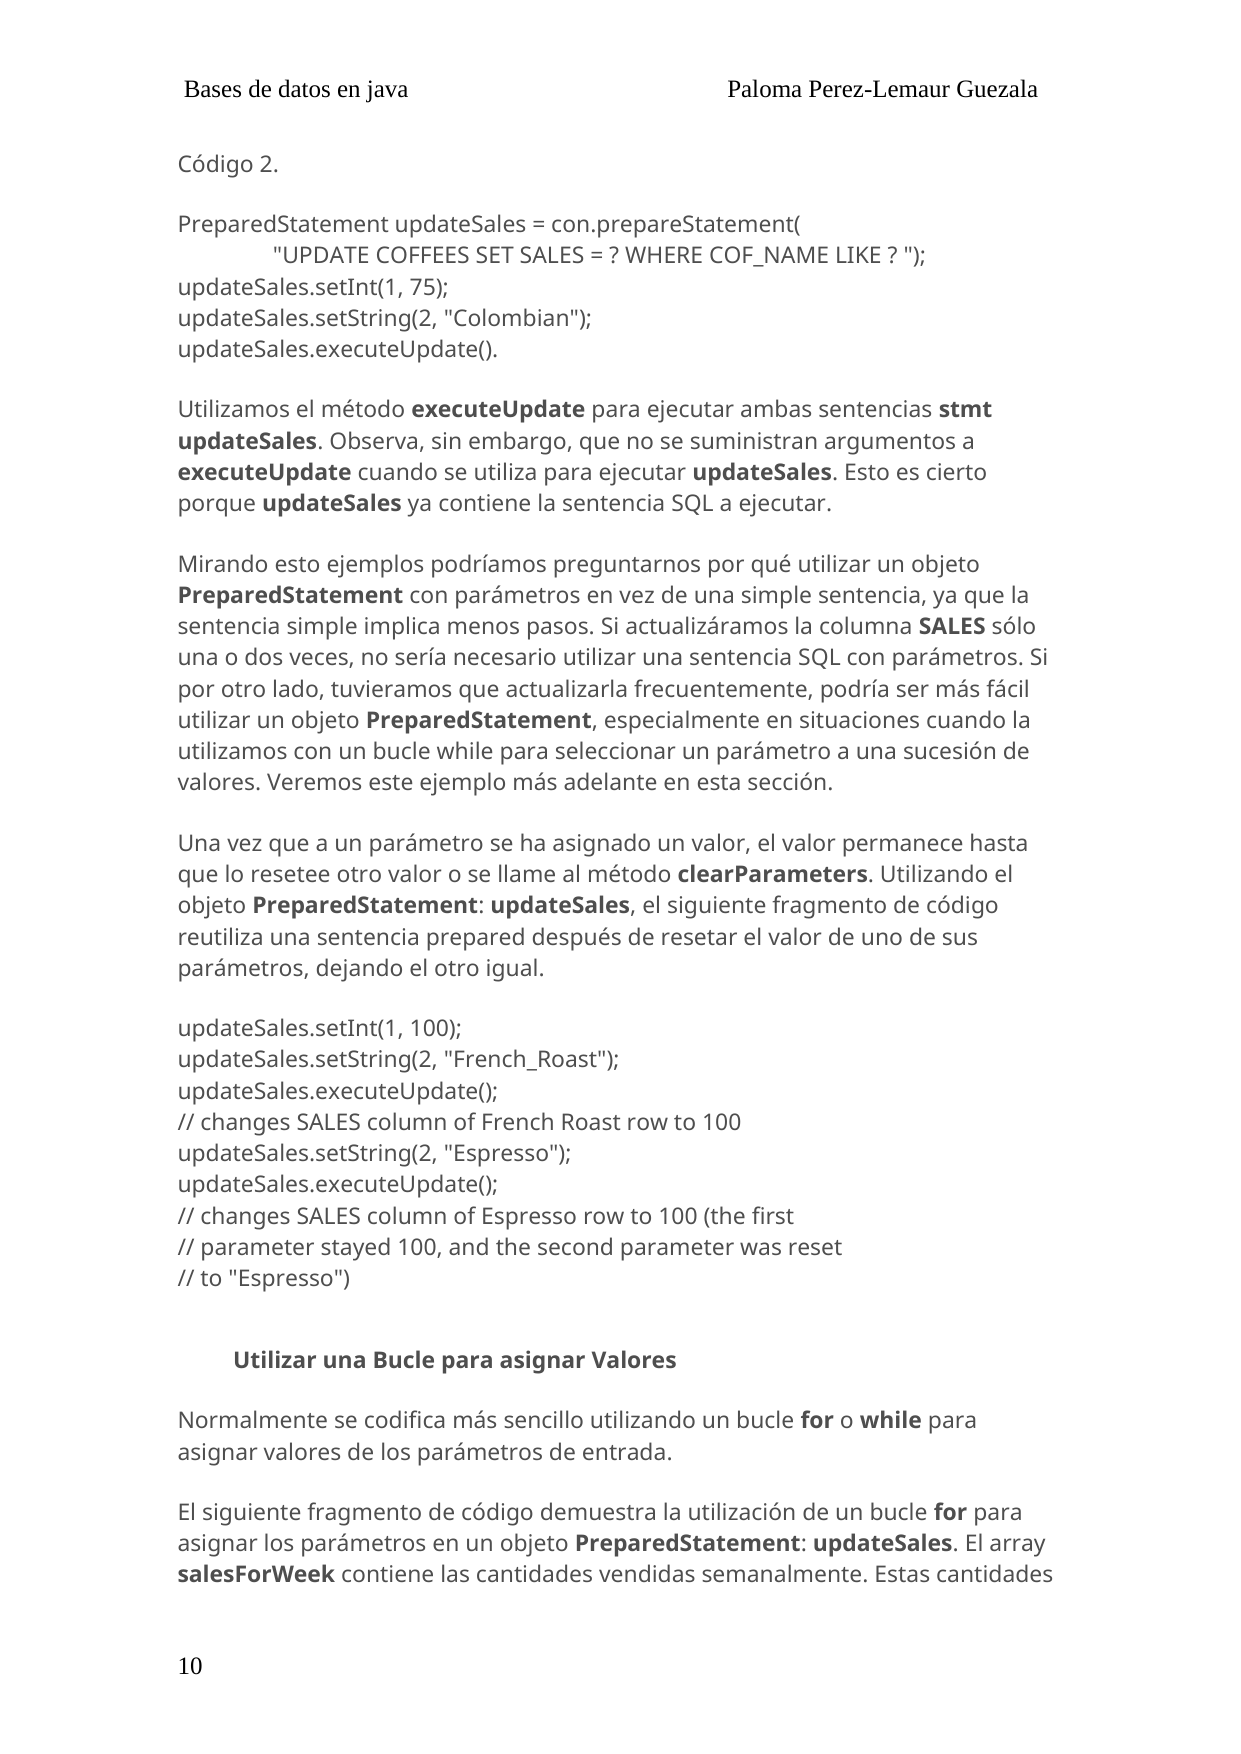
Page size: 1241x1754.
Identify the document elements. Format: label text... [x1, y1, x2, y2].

text Mirando esto ejemplos podríamos preguntarnos por qué utilizar un objeto PreparedStatement con parámetros en vez de una simple sentencia, ya que la sentencia simple implica menos pasos. Si actualizáramos la columna SALES sólo una o dos veces, no sería necesario utilizar una sentencia SQL con parámetros. Si por otro lado, tuvieramos que actualizarla frecuentemente, podría ser más fácil utilizar un objeto PreparedStatement, especialmente en situaciones cuando la utilizamos con un bucle while para seleccionar un parámetro a una sucesión de valores. Veremos este ejemplo más adelante en esta sección. [177, 548, 1063, 798]
text Una vez que a un parámetro se ha asignado un valor, el valor permanece hasta que lo resetee otro valor o se llame al método clearParameters. Utilizando el objeto PreparedStatement: updateSales, el siguiente fragmento de código reutiliza una sentencia prepared después de resetar el valor de uno de sus parámetros, dejando el otro igual. [177, 827, 1063, 983]
text // to "Espresso") [177, 1262, 1063, 1293]
text Utilizamos el método executeUpdate para ejecutar ambas sentencias stmt updateSales. Observa, sin embargo, que no se suministran argumentos a executeUpdate cuando se utiliza para ejecutar updateSales. Esto es cierto porque updateSales ya contiene la sentencia SQL a ejecutar. [177, 393, 1063, 518]
text updateSales.setString(2, "Colombian"); [177, 302, 1063, 333]
text updateSales.executeUpdate(); [177, 1168, 1063, 1200]
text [177, 1496, 1063, 1589]
text updateSales.executeUpdate(); [177, 1075, 1063, 1106]
text // changes SALES column of French Roast row to 100 [177, 1106, 1063, 1137]
text // changes SALES column of Espresso row to 100 (the first [177, 1200, 1063, 1231]
text updateSales.setInt(1, 100); [177, 1012, 1063, 1043]
text Código 2. [177, 148, 1063, 179]
text // parameter stayed 100, and the second parameter was reset [177, 1231, 1063, 1262]
text updateSales.executeUpdate(). [177, 333, 1063, 364]
text PreparedStatement updateSales = con.prepareStatement( [177, 208, 1063, 239]
text updateSales.setString(2, "French_Roast"); [177, 1043, 1063, 1075]
text Normalmente se codifica más sencillo utilizando un bucle for o while para asignar valores de los parámetros de entrada. [177, 1404, 1063, 1467]
text updateSales.setInt(1, 75); [177, 271, 1063, 302]
subtitle Utilizar una Bucle para asignar Valores [177, 1318, 1063, 1375]
text "UPDATE COFFEES SET SALES = ? WHERE COF_NAME LIKE ? "); [177, 239, 1063, 271]
text updateSales.setString(2, "Espresso"); [177, 1137, 1063, 1168]
